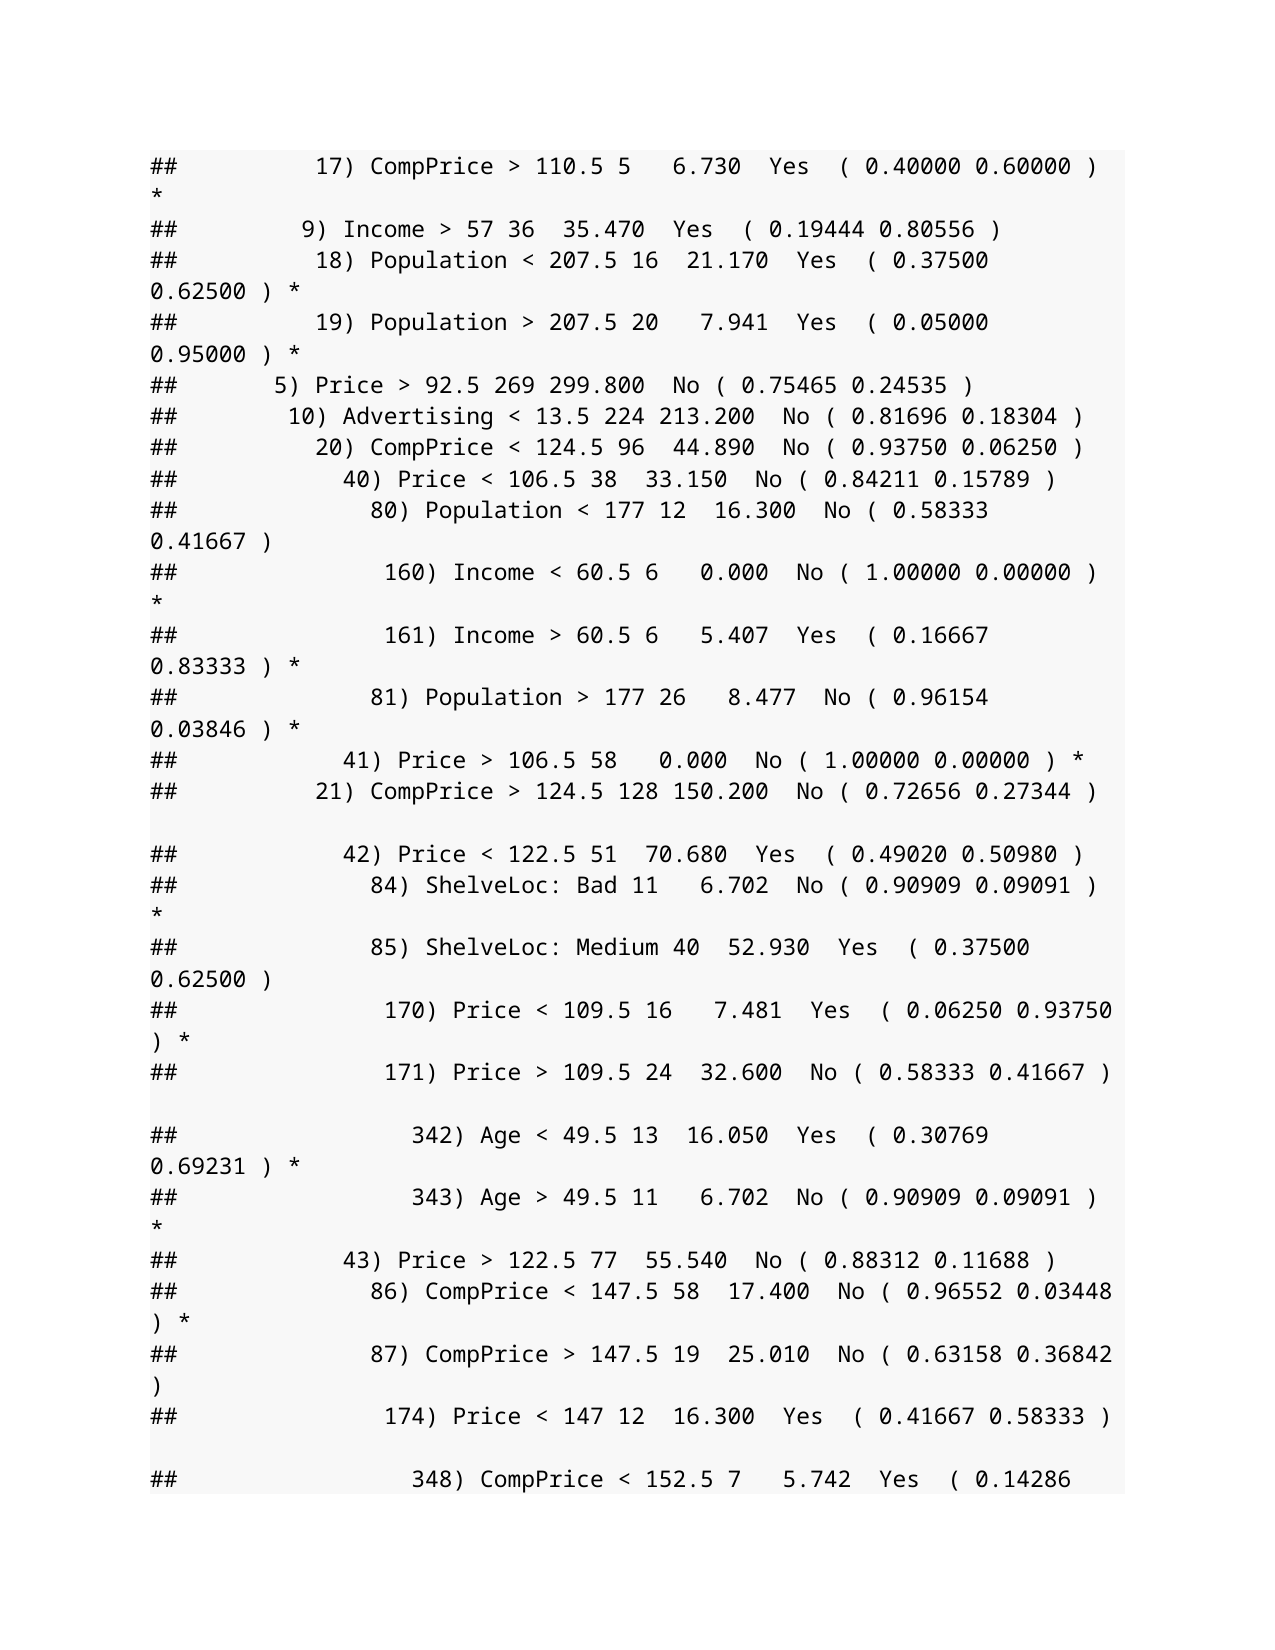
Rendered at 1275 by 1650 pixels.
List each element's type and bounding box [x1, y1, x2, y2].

text [150, 150, 1125, 1494]
